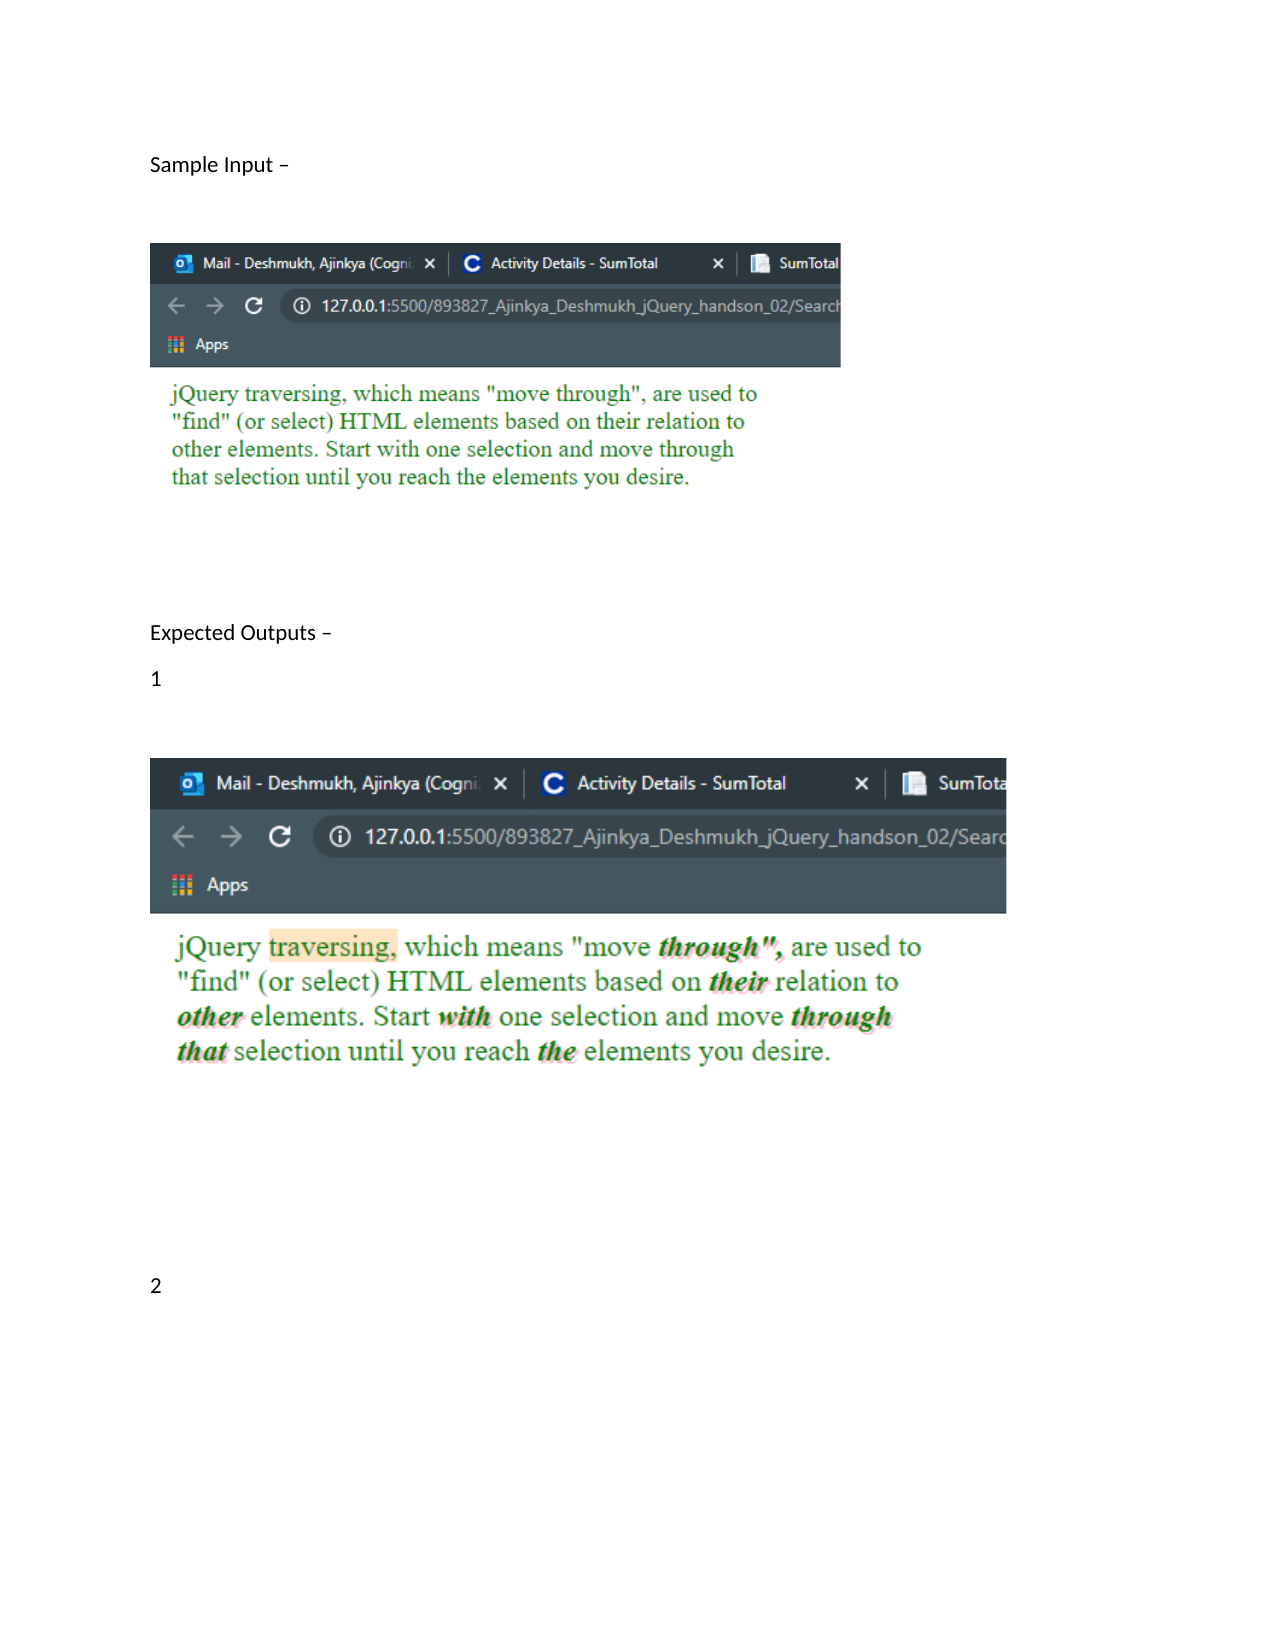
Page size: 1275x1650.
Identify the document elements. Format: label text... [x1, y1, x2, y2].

text Sample Input – [150, 150, 1125, 178]
text 2 [150, 1271, 1125, 1299]
text Expected Outputs – [150, 618, 1125, 646]
text 1 [150, 664, 1125, 693]
picture [150, 758, 1007, 1159]
picture [150, 243, 841, 552]
